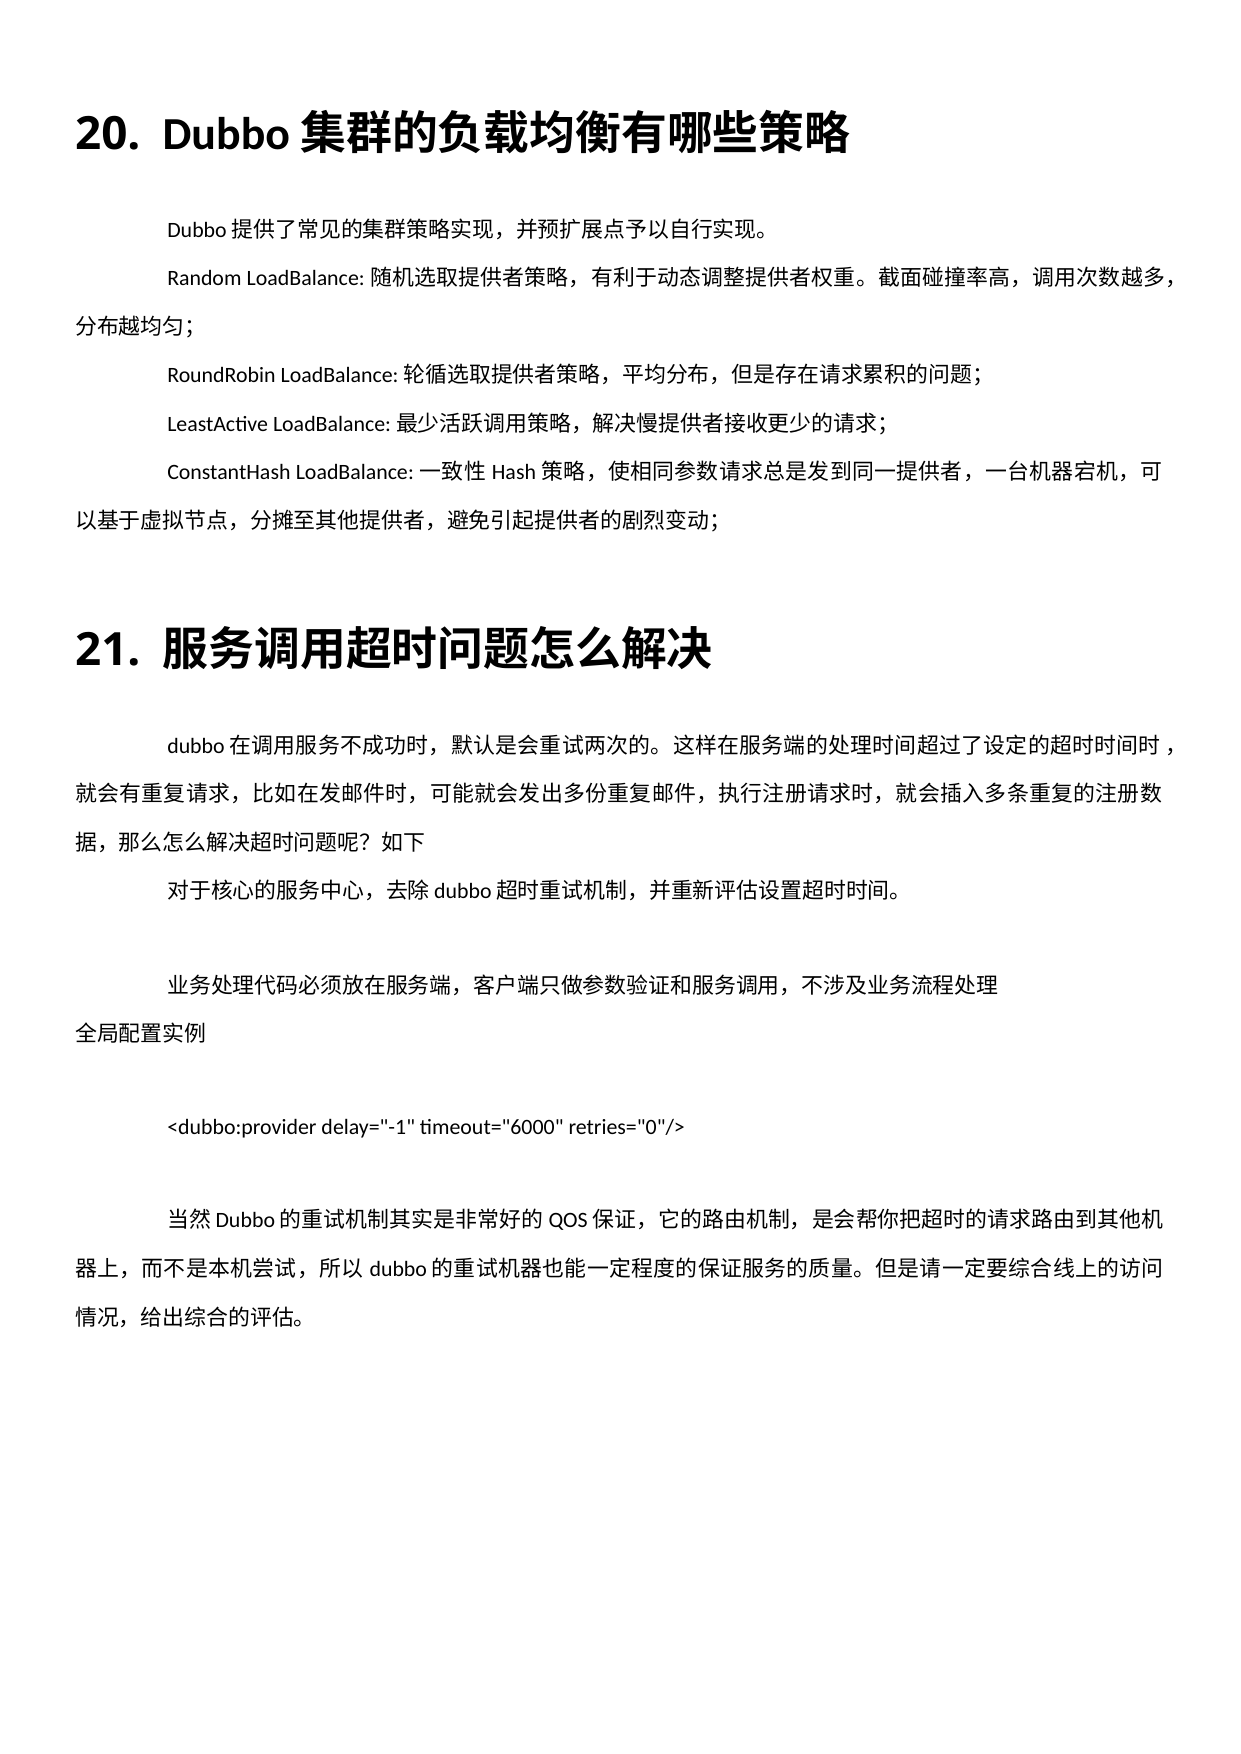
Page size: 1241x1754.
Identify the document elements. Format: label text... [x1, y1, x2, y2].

text ConstantHash LoadBalance: 一致性 Hash 策略，使相同参数请求总是发到同一提供者，一台机器宕机，可以基于虚拟节点，分摊至其他提供者，避免引起提供者的剧烈变动； [75, 453, 1165, 535]
text Random LoadBalance: 随机选取提供者策略，有利于动态调整提供者权重。截面碰撞率高，调用次数越多，分布越均匀； [75, 260, 1165, 341]
subtitle 服务调用超时问题怎么解决 [75, 596, 1165, 694]
text Dubbo 提供了常见的集群策略实现，并预扩展点予以自行实现。 [75, 211, 1165, 244]
text 当然Dubbo的重试机制其实是非常好的QOS保证，它的路由机制，是会帮你把超时的请求路由到其他机器上，而不是本机尝试，所以 dubbo的重试机器也能一定程度的保证服务的质量。但是请一定要综合线上的访问情况，给出综合的评估。 [75, 1202, 1165, 1332]
text LeastActive LoadBalance: 最少活跃调用策略，解决慢提供者接收更少的请求； [75, 405, 1165, 438]
text dubbo在调用服务不成功时，默认是会重试两次的。这样在服务端的处理时间超过了设定的超时时间时，就会有重复请求，比如在发邮件时，可能就会发出多份重复邮件，执行注册请求时，就会插入多条重复的注册数据，那么怎么解决超时问题呢？如下 [75, 727, 1165, 857]
subtitle Dubbo 集群的负载均衡有哪些策略 [75, 81, 1165, 178]
text 对于核心的服务中心，去除dubbo超时重试机制，并重新评估设置超时时间。 [75, 873, 1165, 906]
text RoundRobin LoadBalance: 轮循选取提供者策略，平均分布，但是存在请求累积的问题； [75, 357, 1165, 389]
text <dubbo:provider delay="-1" timeout="6000" retries="0"/> [75, 1110, 1165, 1143]
text 业务处理代码必须放在服务端，客户端只做参数验证和服务调用，不涉及业务流程处理 全局配置实例 [75, 967, 1165, 1048]
